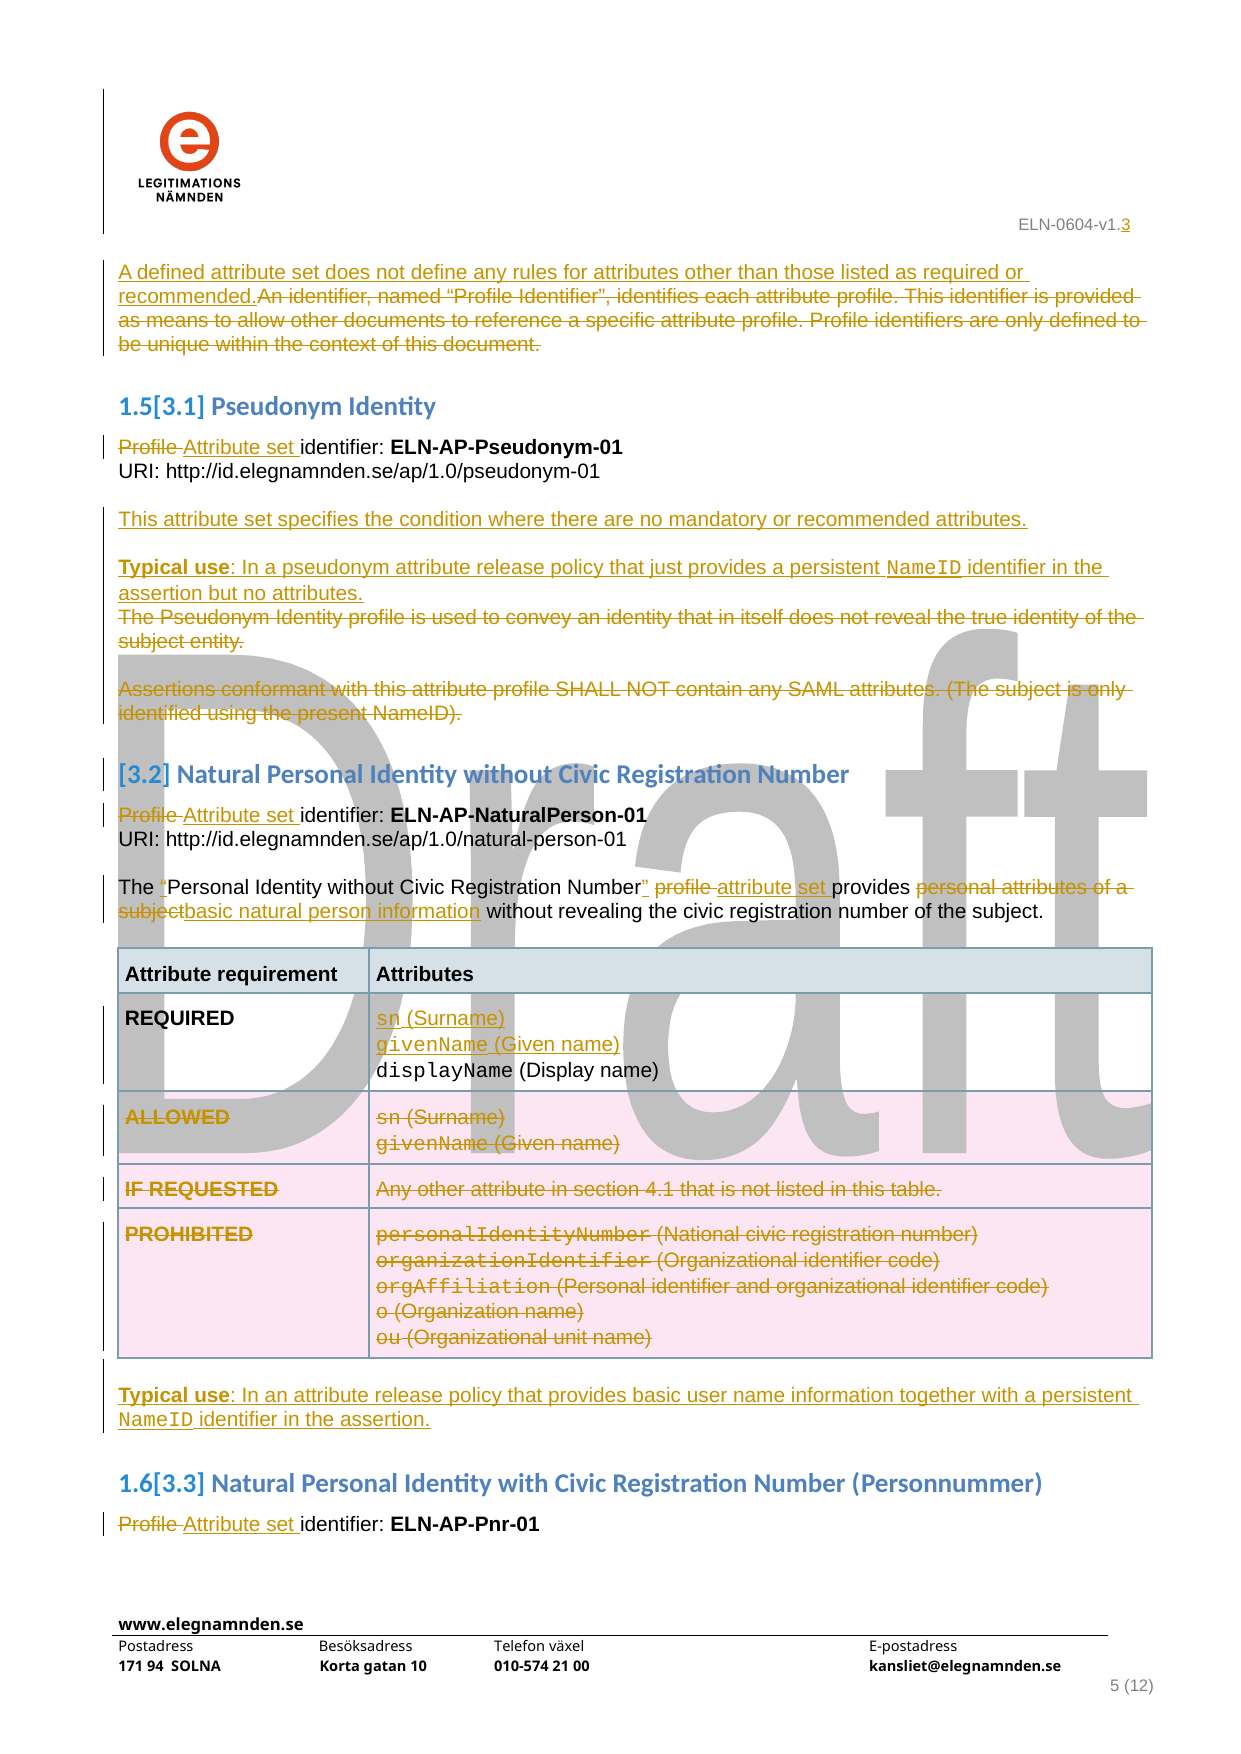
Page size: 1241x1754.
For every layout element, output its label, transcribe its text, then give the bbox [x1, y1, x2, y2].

text identifier: ELN-AP-Pseudonym-01 [118, 435, 1152, 459]
subtitle Natural Personal Identity without Civic Registration Number [118, 758, 1152, 791]
text The Personal Identity without Civic Registration Number provides without revealing the civic registration number of the subject. [118, 875, 1152, 923]
table_header Attributes [370, 949, 1151, 992]
subtitle Natural Personal Identity with Civic Registration Number (Personnummer) [118, 1466, 1152, 1499]
table_header Attribute requirement [119, 949, 368, 992]
text identifier: ELN-AP-Pnr-01 [118, 1512, 1152, 1536]
table_cell displayName (Display name) [370, 994, 1151, 1090]
text URI: http://id.elegnamnden.se/ap/1.0/pseudonym-01 [118, 459, 1152, 483]
table_cell REQUIRED [119, 994, 368, 1090]
picture [118, 88, 260, 231]
text URI: http://id.elegnamnden.se/ap/1.0/natural-person-01 [118, 827, 1152, 851]
subtitle Pseudonym Identity [118, 389, 1152, 422]
text identifier: ELN-AP-NaturalPerson-01 [118, 803, 1152, 827]
